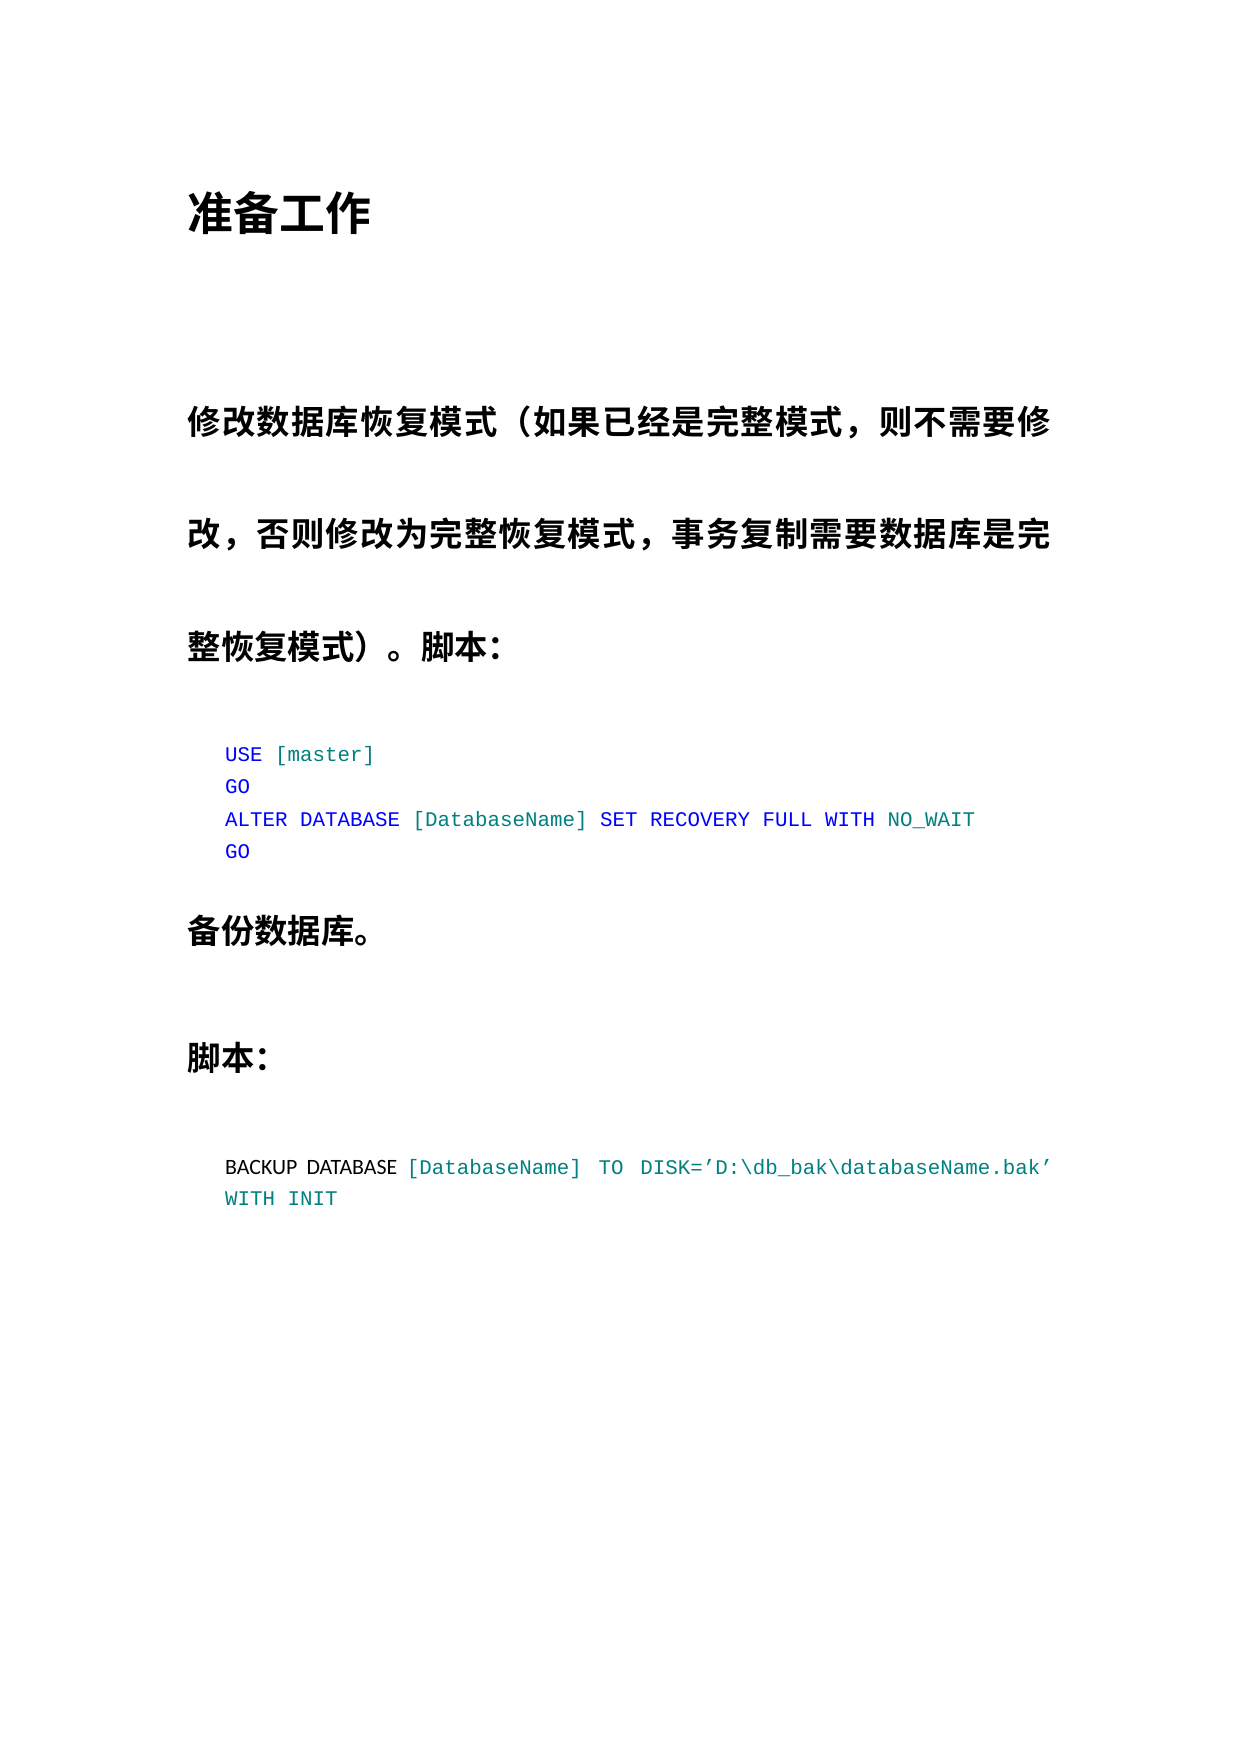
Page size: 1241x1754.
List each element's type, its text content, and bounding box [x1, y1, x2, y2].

subtitle 脚本： [187, 1024, 1053, 1089]
list BACKUP DATABASE [DatabaseName] TO DISK=’D:\db_bak\databaseName.bak’ WITH INIT [225, 1151, 1053, 1216]
list GO [225, 772, 1053, 804]
subtitle 备份数据库。 [187, 896, 1053, 961]
list ALTER DATABASE [DatabaseName] SET RECOVERY FULL WITH NO_WAIT [225, 804, 1053, 837]
list USE [master] [225, 739, 1053, 772]
subtitle 修改数据库恢复模式（如果已经是完整模式，则不需要修改，否则修改为完整恢复模式，事务复制需要数据库是完整恢复模式）。脚本： [187, 387, 1053, 677]
list GO [225, 837, 1053, 869]
subtitle 准备工作 [187, 162, 1053, 259]
